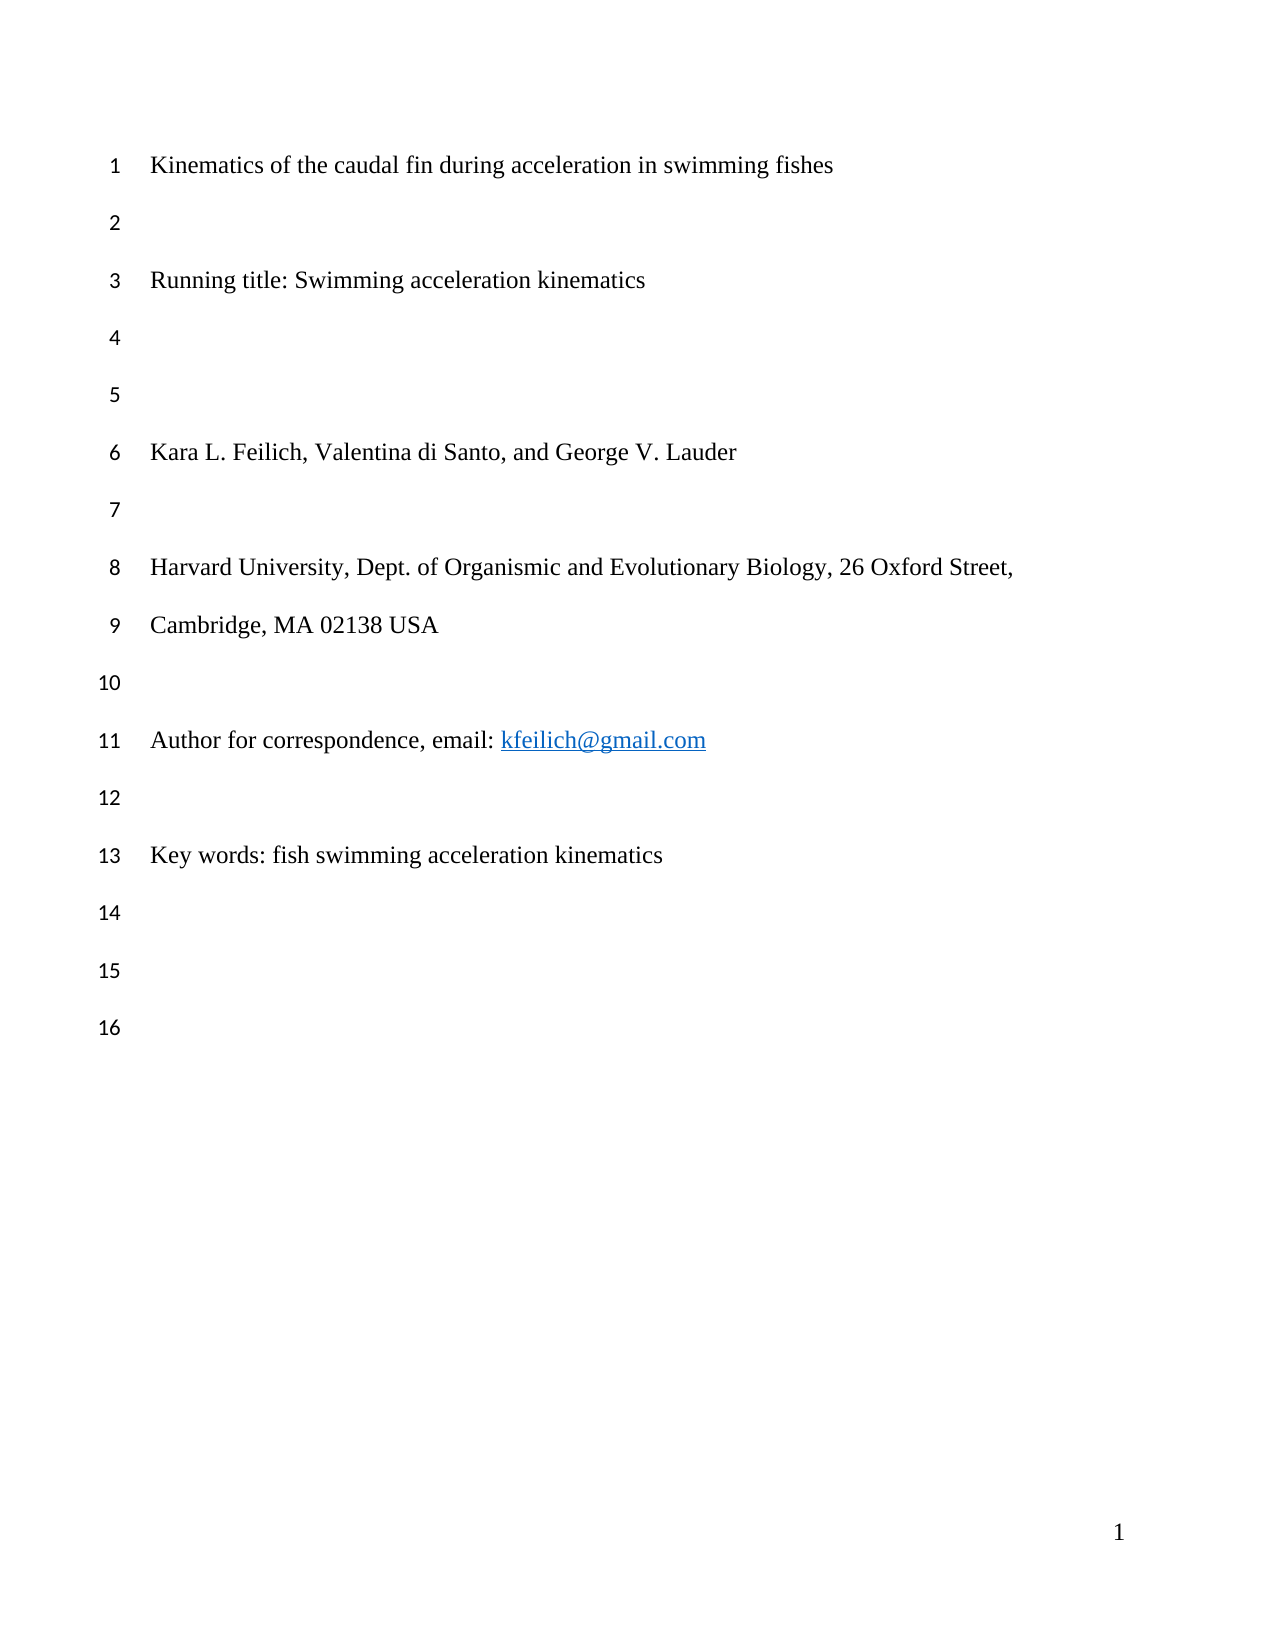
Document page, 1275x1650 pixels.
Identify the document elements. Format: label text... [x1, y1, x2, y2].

text Running title: Swimming acceleration kinematics [150, 265, 1125, 294]
text Author for correspondence, email: kfeilich@gmail.com [150, 725, 1125, 754]
text Cambridge, MA 02138 USA [150, 610, 1125, 639]
text Harvard University, Dept. of Organismic and Evolutionary Biology, 26 Oxford Street, [150, 552, 1125, 581]
text Kinematics of the caudal fin during acceleration in swimming fishes [150, 150, 1125, 179]
text Kara L. Feilich, Valentina di Santo, and George V. Lauder [150, 437, 1125, 466]
text Key words: fish swimming acceleration kinematics [150, 782, 1125, 869]
